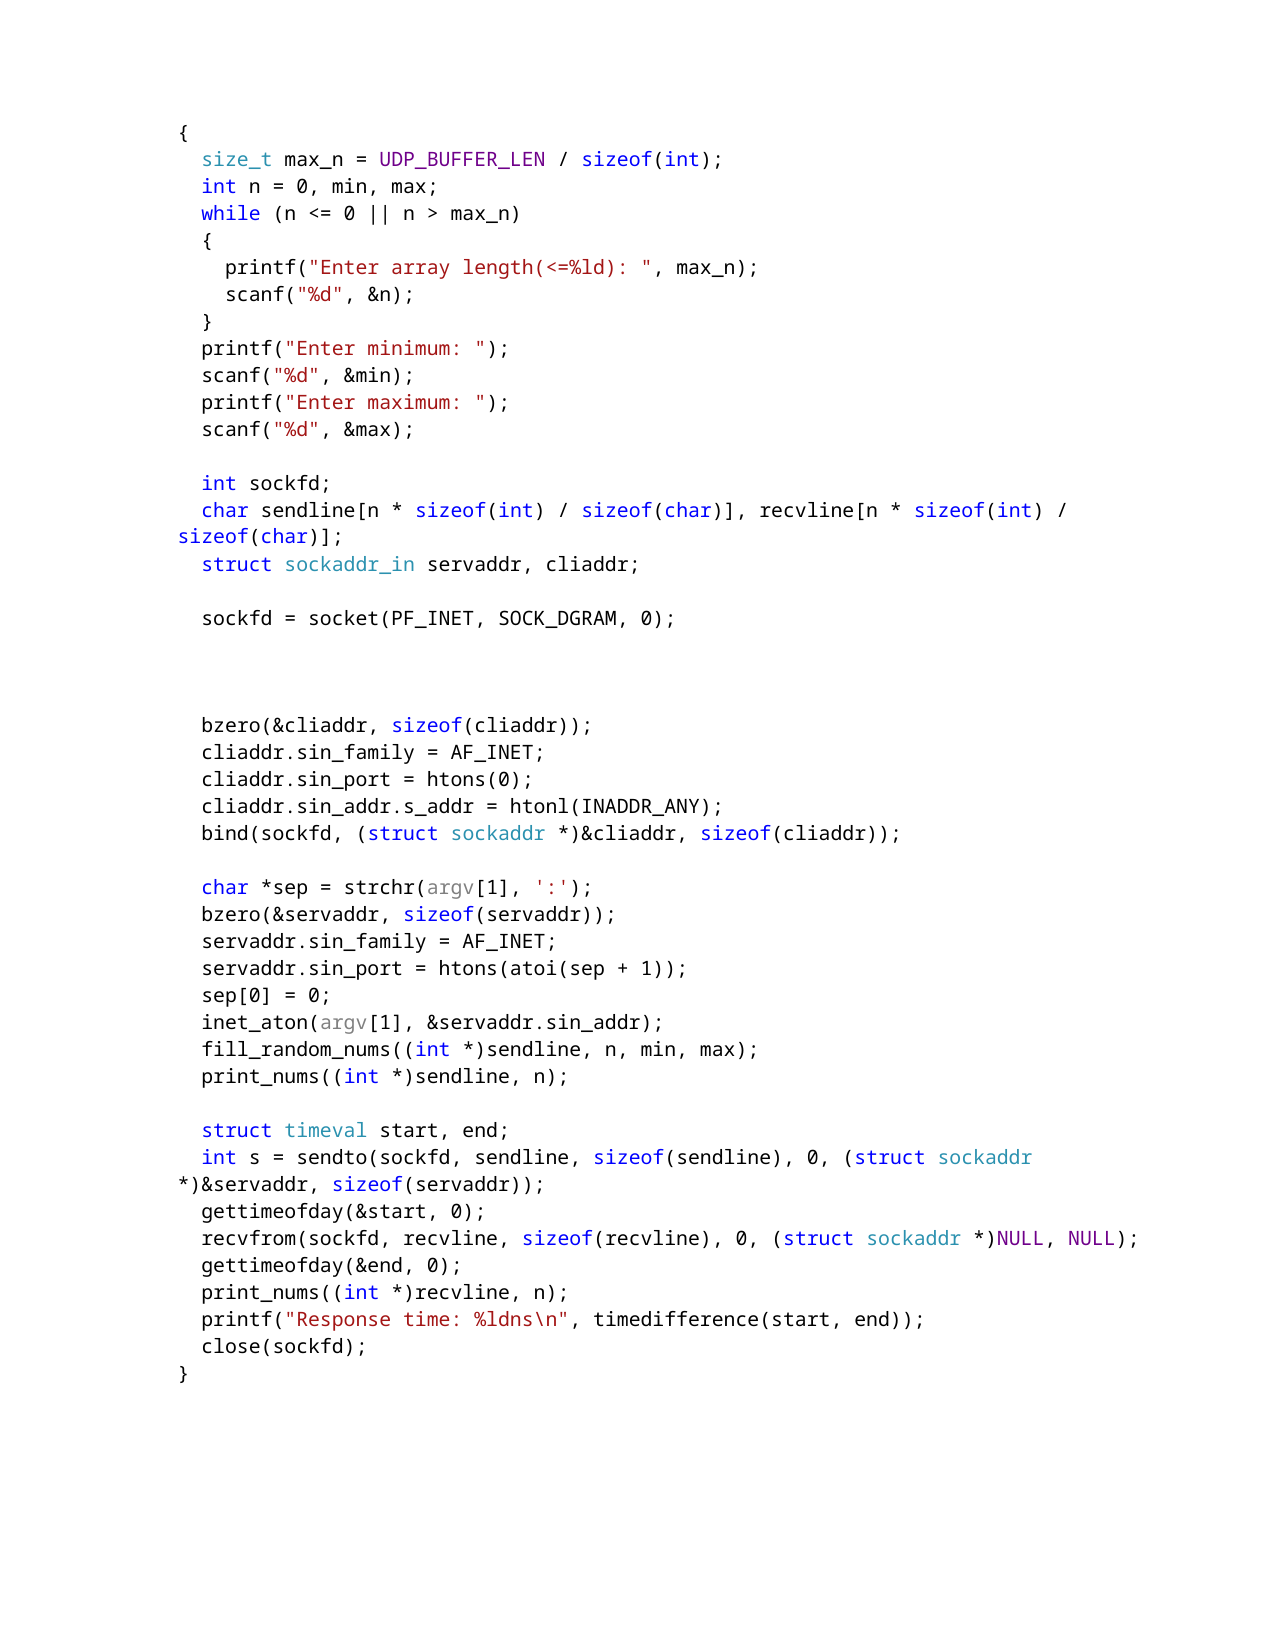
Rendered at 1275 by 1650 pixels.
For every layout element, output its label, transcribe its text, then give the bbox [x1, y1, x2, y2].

text fill_random_nums((int *)sendline, n, min, max); [177, 1035, 1186, 1062]
text gettimeofday(&end, 0); [177, 1251, 1186, 1278]
text } [177, 1359, 1186, 1386]
text printf("Enter array length(<=%ld): ", max_n); [177, 253, 1186, 280]
text int n = 0, min, max; [177, 172, 1186, 199]
text bzero(&cliaddr, sizeof(cliaddr)); [177, 712, 1186, 739]
text char sendline[n * sizeof(int) / sizeof(char)], recvline[n * sizeof(int) / sizeof(char)]; [177, 496, 1186, 550]
text size_t max_n = UDP_BUFFER_LEN / sizeof(int); [177, 145, 1186, 172]
text scanf("%d", &min); [177, 361, 1186, 388]
text cliaddr.sin_port = htons(0); [177, 766, 1186, 793]
text recvfrom(sockfd, recvline, sizeof(recvline), 0, (struct sockaddr *)NULL, NULL); [177, 1224, 1186, 1251]
text bzero(&servaddr, sizeof(servaddr)); [177, 901, 1186, 927]
text scanf("%d", &n); [177, 280, 1186, 307]
text print_nums((int *)sendline, n); [177, 1062, 1186, 1089]
text bind(sockfd, (struct sockaddr *)&cliaddr, sizeof(cliaddr)); [177, 819, 1186, 847]
text sep[0] = 0; [177, 981, 1186, 1008]
text print_nums((int *)recvline, n); [177, 1278, 1186, 1305]
text servaddr.sin_family = AF_INET; [177, 927, 1186, 954]
text } [177, 307, 1186, 334]
text close(sockfd); [177, 1332, 1186, 1359]
text int s = sendto(sockfd, sendline, sizeof(sendline), 0, (struct sockaddr *)&servaddr, sizeof(servaddr)); [177, 1143, 1186, 1197]
text printf("Response time: %ldns\n", timedifference(start, end)); [177, 1305, 1186, 1332]
text int sockfd; [177, 469, 1186, 496]
text printf("Enter minimum: "); [177, 334, 1186, 361]
text servaddr.sin_port = htons(atoi(sep + 1)); [177, 954, 1186, 981]
text char *sep = strchr(argv[1], ':'); [177, 873, 1186, 901]
text { [177, 118, 1186, 145]
text gettimeofday(&start, 0); [177, 1197, 1186, 1224]
text inet_aton(argv[1], &servaddr.sin_addr); [177, 1008, 1186, 1035]
text cliaddr.sin_family = AF_INET; [177, 739, 1186, 766]
text cliaddr.sin_addr.s_addr = htonl(INADDR_ANY); [177, 793, 1186, 819]
text scanf("%d", &max); [177, 415, 1186, 442]
text sockfd = socket(PF_INET, SOCK_DGRAM, 0); [177, 604, 1186, 631]
text { [177, 226, 1186, 253]
text while (n <= 0 || n > max_n) [177, 199, 1186, 226]
text struct timeval start, end; [177, 1116, 1186, 1143]
text struct sockaddr_in servaddr, cliaddr; [177, 550, 1186, 577]
text printf("Enter maximum: "); [177, 388, 1186, 415]
